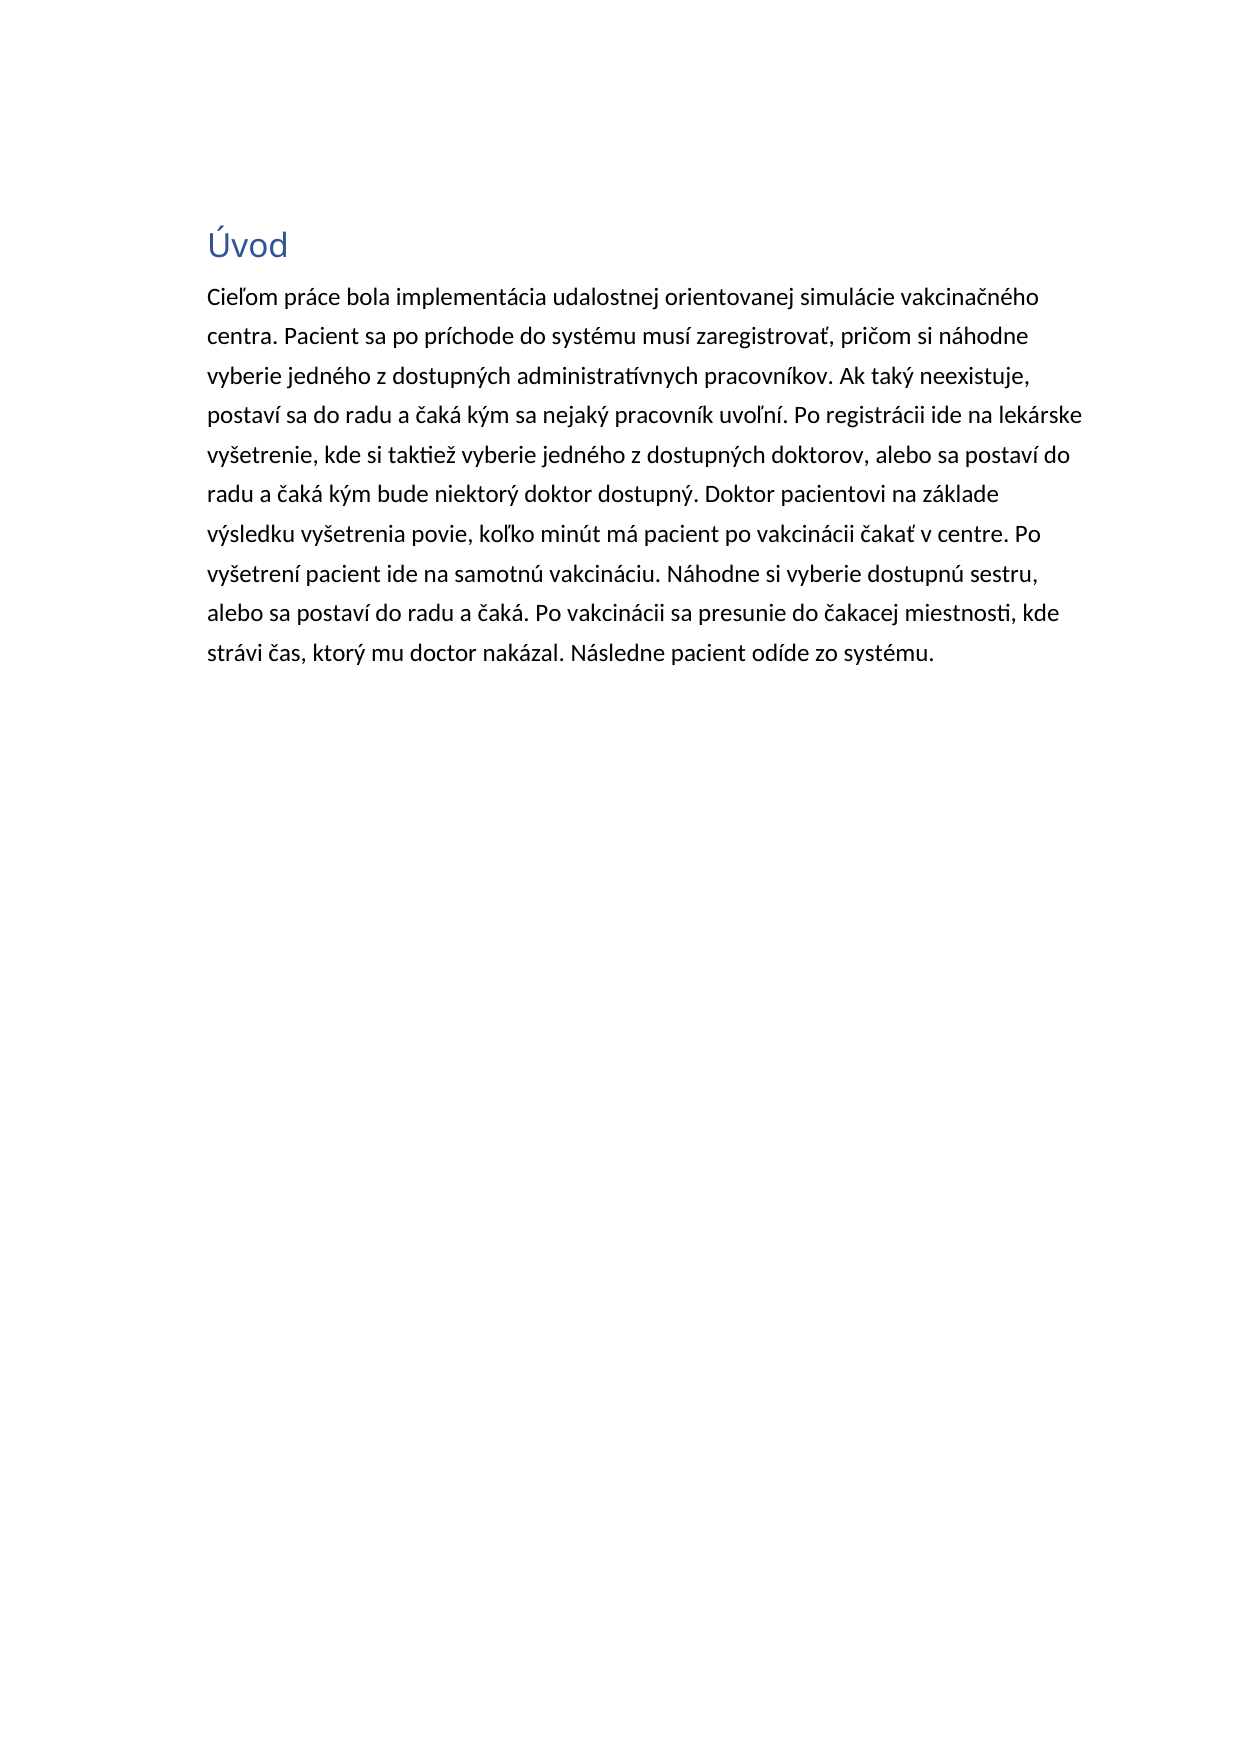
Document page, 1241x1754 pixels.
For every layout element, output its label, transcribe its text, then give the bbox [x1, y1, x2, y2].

text Cieľom práce bola implementácia udalostnej orientovanej simulácie vakcinačného centra. Pacient sa po príchode do systému musí zaregistrovať, pričom si náhodne vyberie jedného z dostupných administratívnych pracovníkov. Ak taký neexistuje, postaví sa do radu a čaká kým sa nejaký pracovník uvoľní. Po registrácii ide na lekárske vyšetrenie, kde si taktiež vyberie jedného z dostupných doktorov, alebo sa postaví do radu a čaká kým bude niektorý doktor dostupný. Doktor pacientovi na základe výsledku vyšetrenia povie, koľko minút má pacient po vakcinácii čakať v centre. Po vyšetrení pacient ide na samotnú vakcináciu. Náhodne si vyberie dostupnú sestru, alebo sa postaví do radu a čaká. Po vakcinácii sa presunie do čakacej miestnosti, kde strávi čas, ktorý mu doctor nakázal. Následne pacient odíde zo systému. [207, 281, 1092, 667]
subtitle Úvod [207, 222, 1092, 267]
